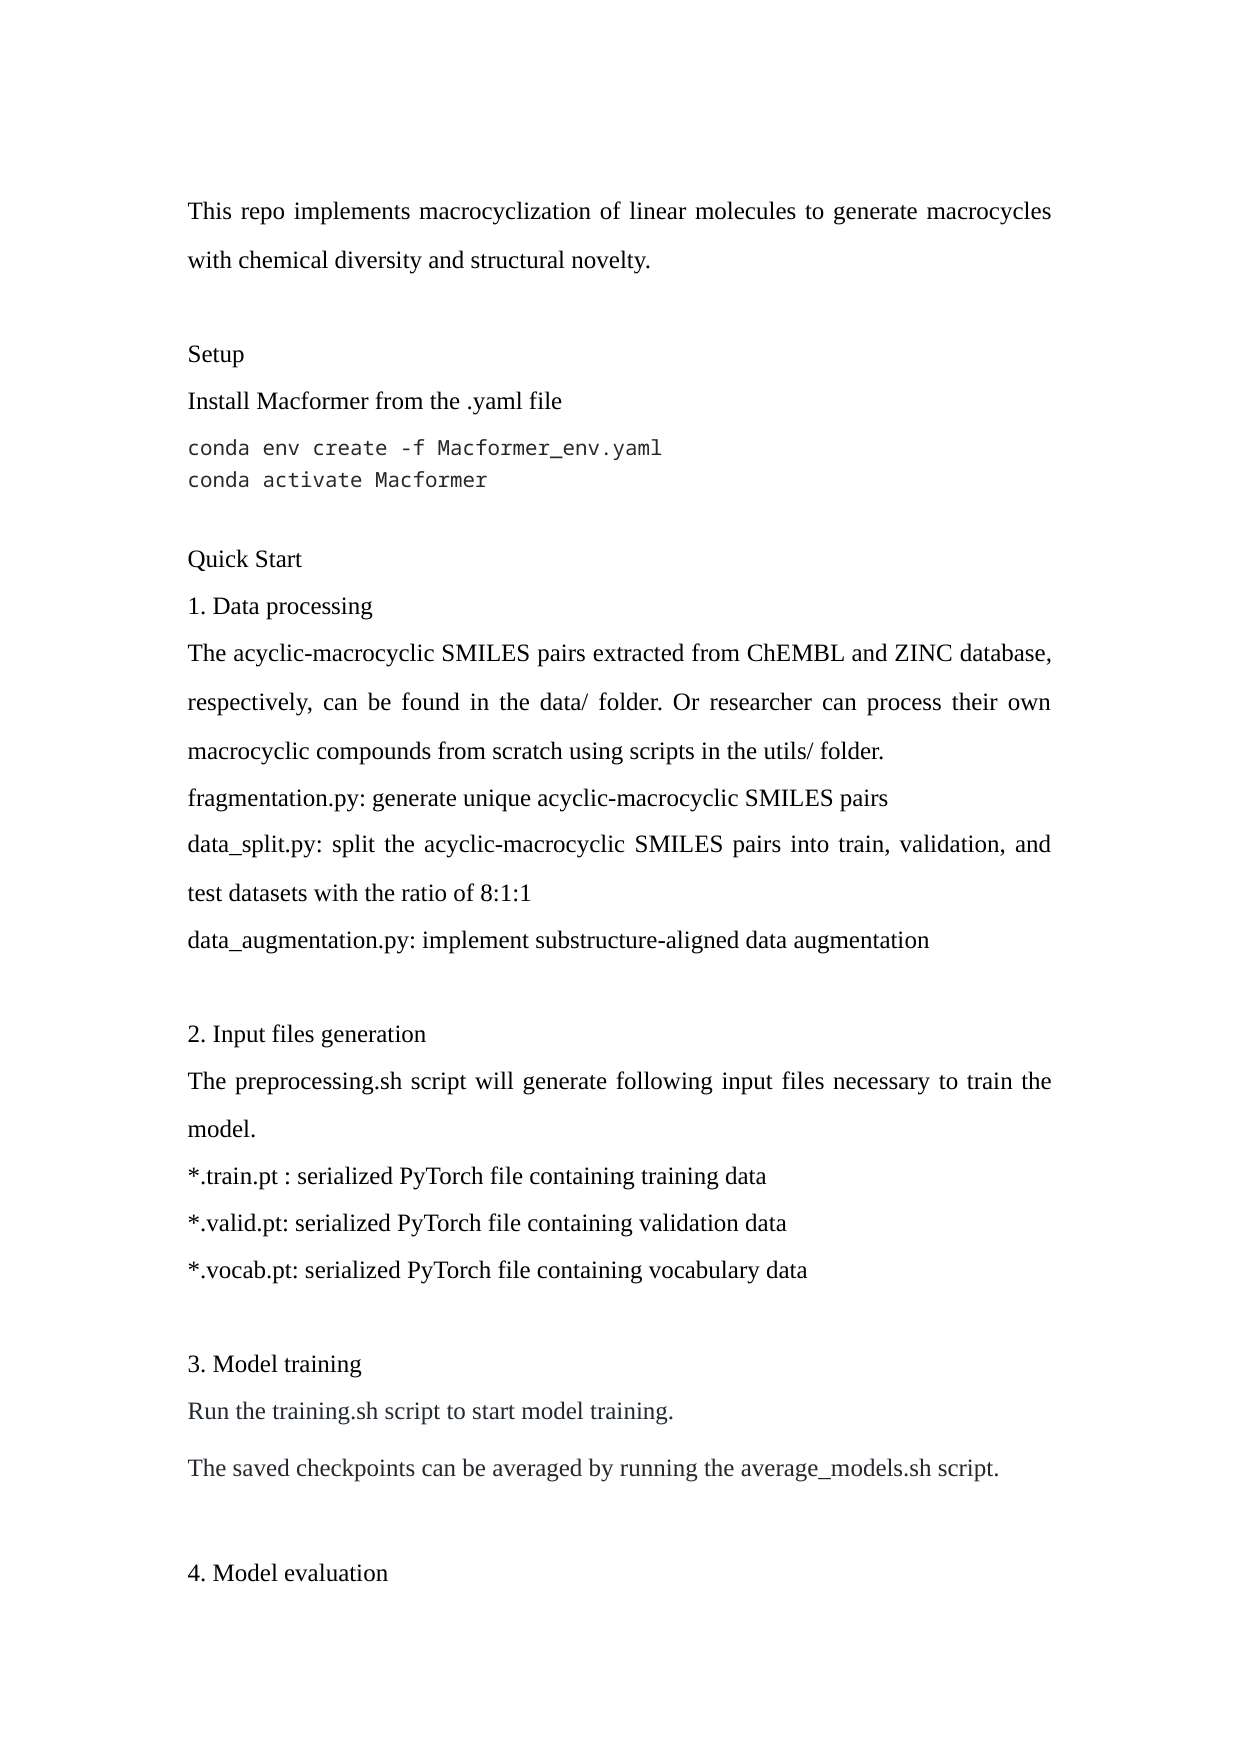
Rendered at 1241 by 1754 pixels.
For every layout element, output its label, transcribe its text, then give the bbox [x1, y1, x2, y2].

text *.train.pt : serialized PyTorch file containing training data [187, 1159, 1053, 1192]
text 3. Model training [187, 1347, 1053, 1379]
text conda activate Macformer [187, 463, 1053, 496]
text The saved checkpoints can be averaged by running the average_models.sh script. [187, 1451, 1053, 1484]
text *.vocab.pt: serialized PyTorch file containing vocabulary data [187, 1253, 1053, 1286]
text Quick Start [187, 543, 1053, 575]
text The acyclic-macrocyclic SMILES pairs extracted from ChEMBL and ZINC database, respectively, can be found in the data/ folder. Or researcher can process their own macrocyclic compounds from scratch using scripts in the utils/ folder. [187, 636, 1053, 766]
text fragmentation.py: generate unique acyclic-macrocyclic SMILES pairs [187, 781, 1053, 813]
text The preprocessing.sh script will generate following input files necessary to train the model. [187, 1064, 1053, 1145]
text data_split.py: split the acyclic-macrocyclic SMILES pairs into train, validation, and test datasets with the ratio of 8:1:1 [187, 828, 1053, 909]
text Setup [187, 337, 1053, 369]
text data_augmentation.py: implement substructure-aligned data augmentation [187, 923, 1053, 956]
text Install Macformer from the .yaml file [187, 384, 1053, 416]
text conda env create -f Macformer_env.yaml [187, 431, 1053, 463]
text Run the training.sh script to start model training. [187, 1394, 1053, 1426]
text *.valid.pt: serialized PyTorch file containing validation data [187, 1206, 1053, 1239]
text 1. Data processing [187, 589, 1053, 622]
text This repo implements macrocyclization of linear molecules to generate macrocycles with chemical diversity and structural novelty. [187, 194, 1053, 276]
text 2. Input files generation [187, 1017, 1053, 1049]
text 4. Model evaluation [187, 1556, 1053, 1588]
